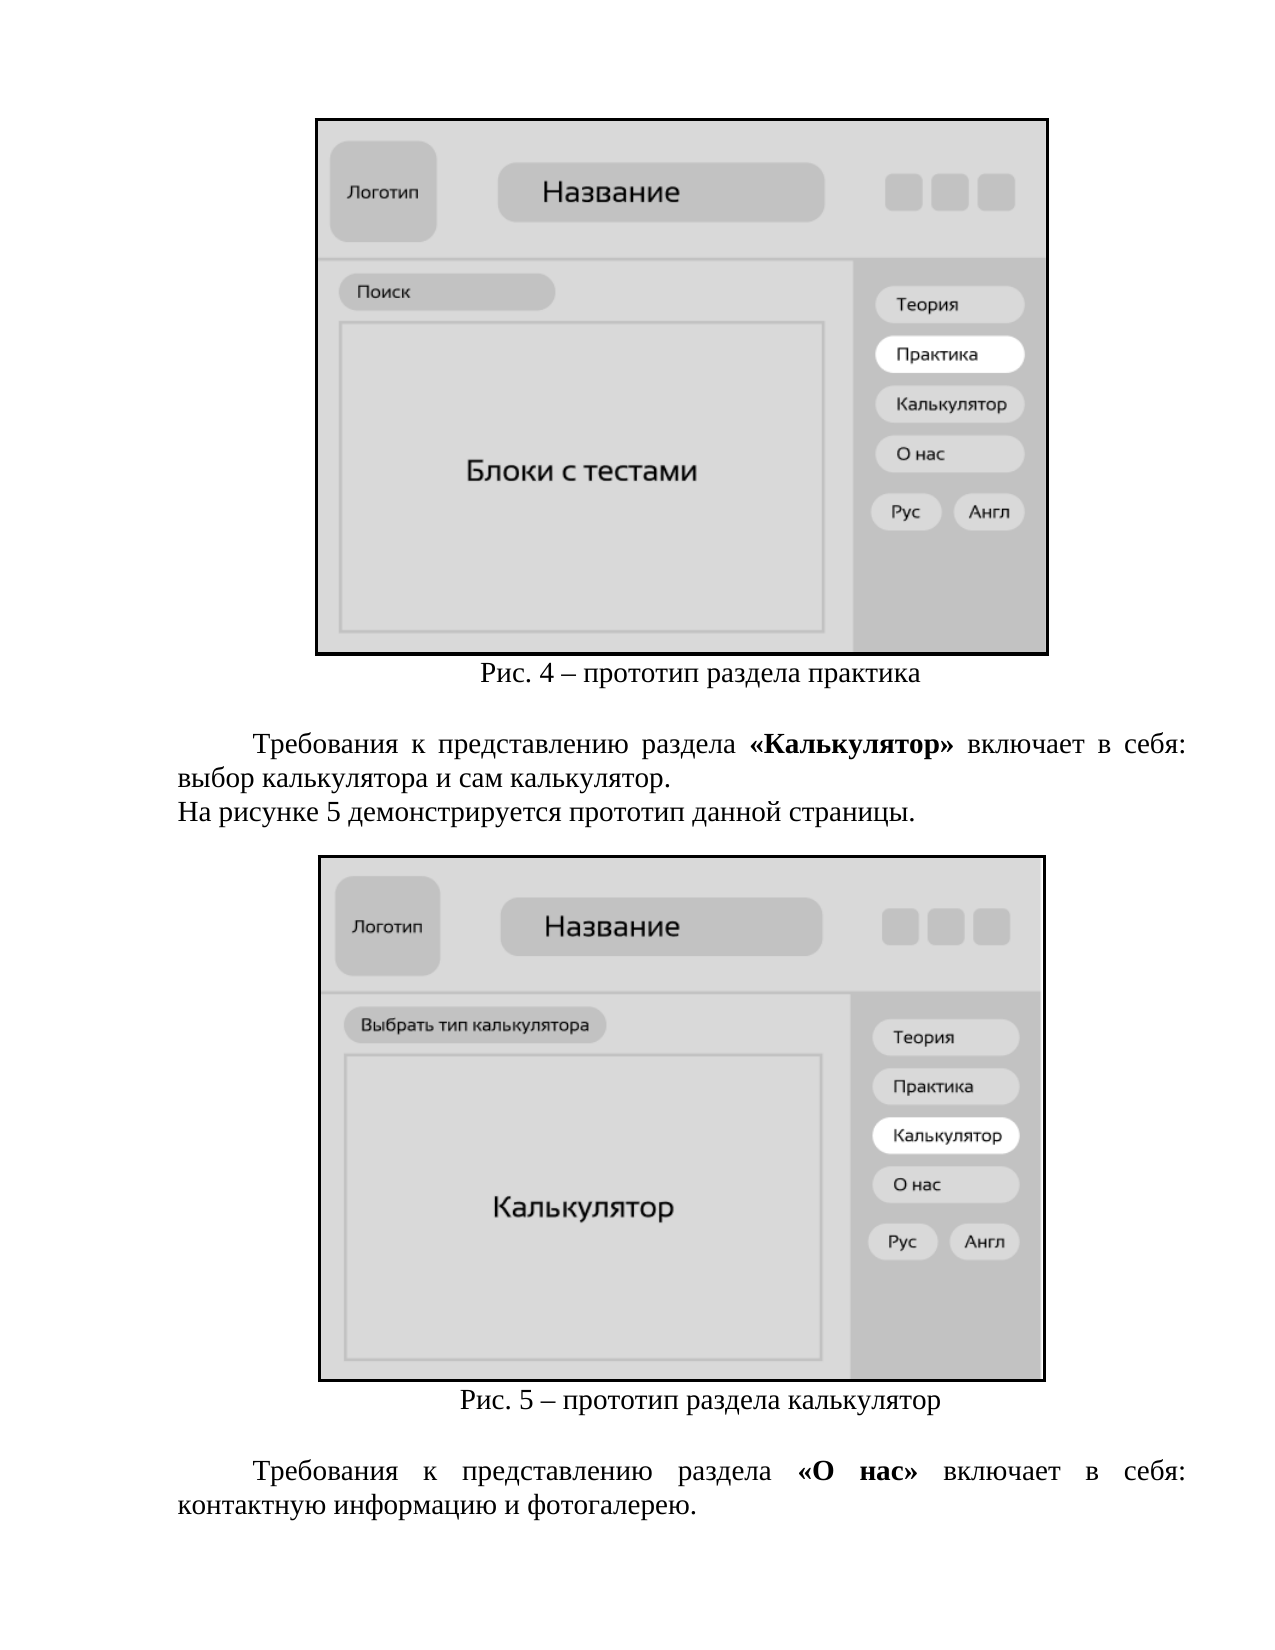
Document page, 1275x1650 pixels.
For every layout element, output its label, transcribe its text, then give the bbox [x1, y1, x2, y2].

picture [321, 858, 1043, 1379]
text Рис. 5 – прототип раздела калькулятор [214, 1382, 1186, 1416]
text На рисунке 5 демонстрируется прототип данной страницы. [177, 794, 1186, 827]
text Требования к представлению раздела «Калькулятор» включает в себя: выбор калькулятора и сам калькулятор. [177, 727, 1186, 794]
picture [318, 121, 1046, 652]
text Требования к представлению раздела «О нас» включает в себя: контактную информацию и фотогалерею. [177, 1453, 1186, 1520]
text Рис. 4 – прототип раздела практика [214, 656, 1186, 689]
